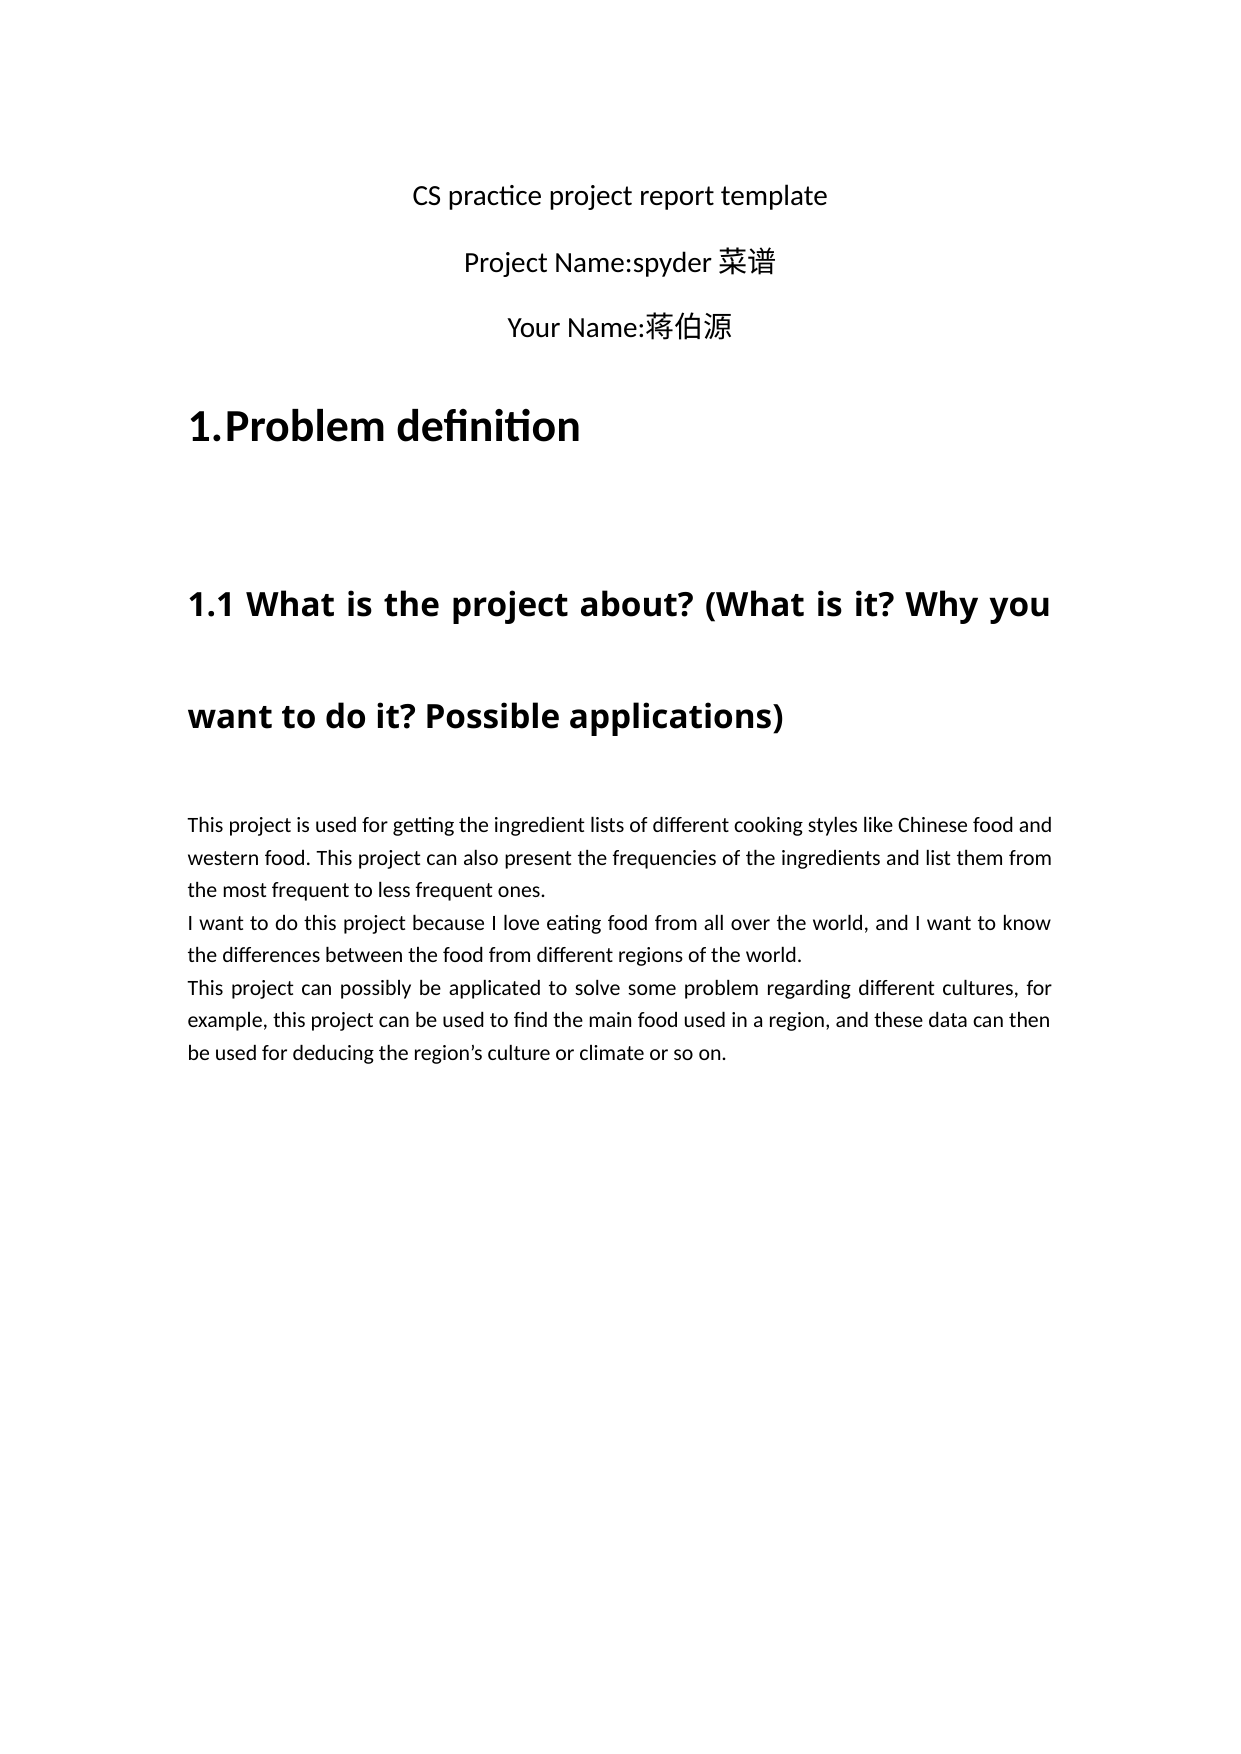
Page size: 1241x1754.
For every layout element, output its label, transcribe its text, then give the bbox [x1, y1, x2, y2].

subtitle Problem definition [187, 392, 1053, 457]
text Your Name:蒋伯源 [187, 292, 1053, 357]
text This project is used for getting the ingredient lists of different cooking styles like Chinese food and western food. This project can also present the frequencies of the ingredients and list them from the most frequent to less frequent ones. [187, 808, 1053, 906]
text CS practice project report template [187, 162, 1053, 227]
text I want to do this project because I love eating food from all over the world, and I want to know the differences between the food from different regions of the world. [187, 906, 1053, 971]
text Project Name:spyder菜谱 [187, 227, 1053, 292]
text This project can possibly be applicated to solve some problem regarding different cultures, for example, this project can be used to find the main food used in a region, and these data can then be used for deducing the region’s culture or climate or so on. [187, 971, 1053, 1068]
subtitle 1.1 What is the project about? (What is it? Why you want to do it? Possible applications) [187, 571, 1053, 748]
